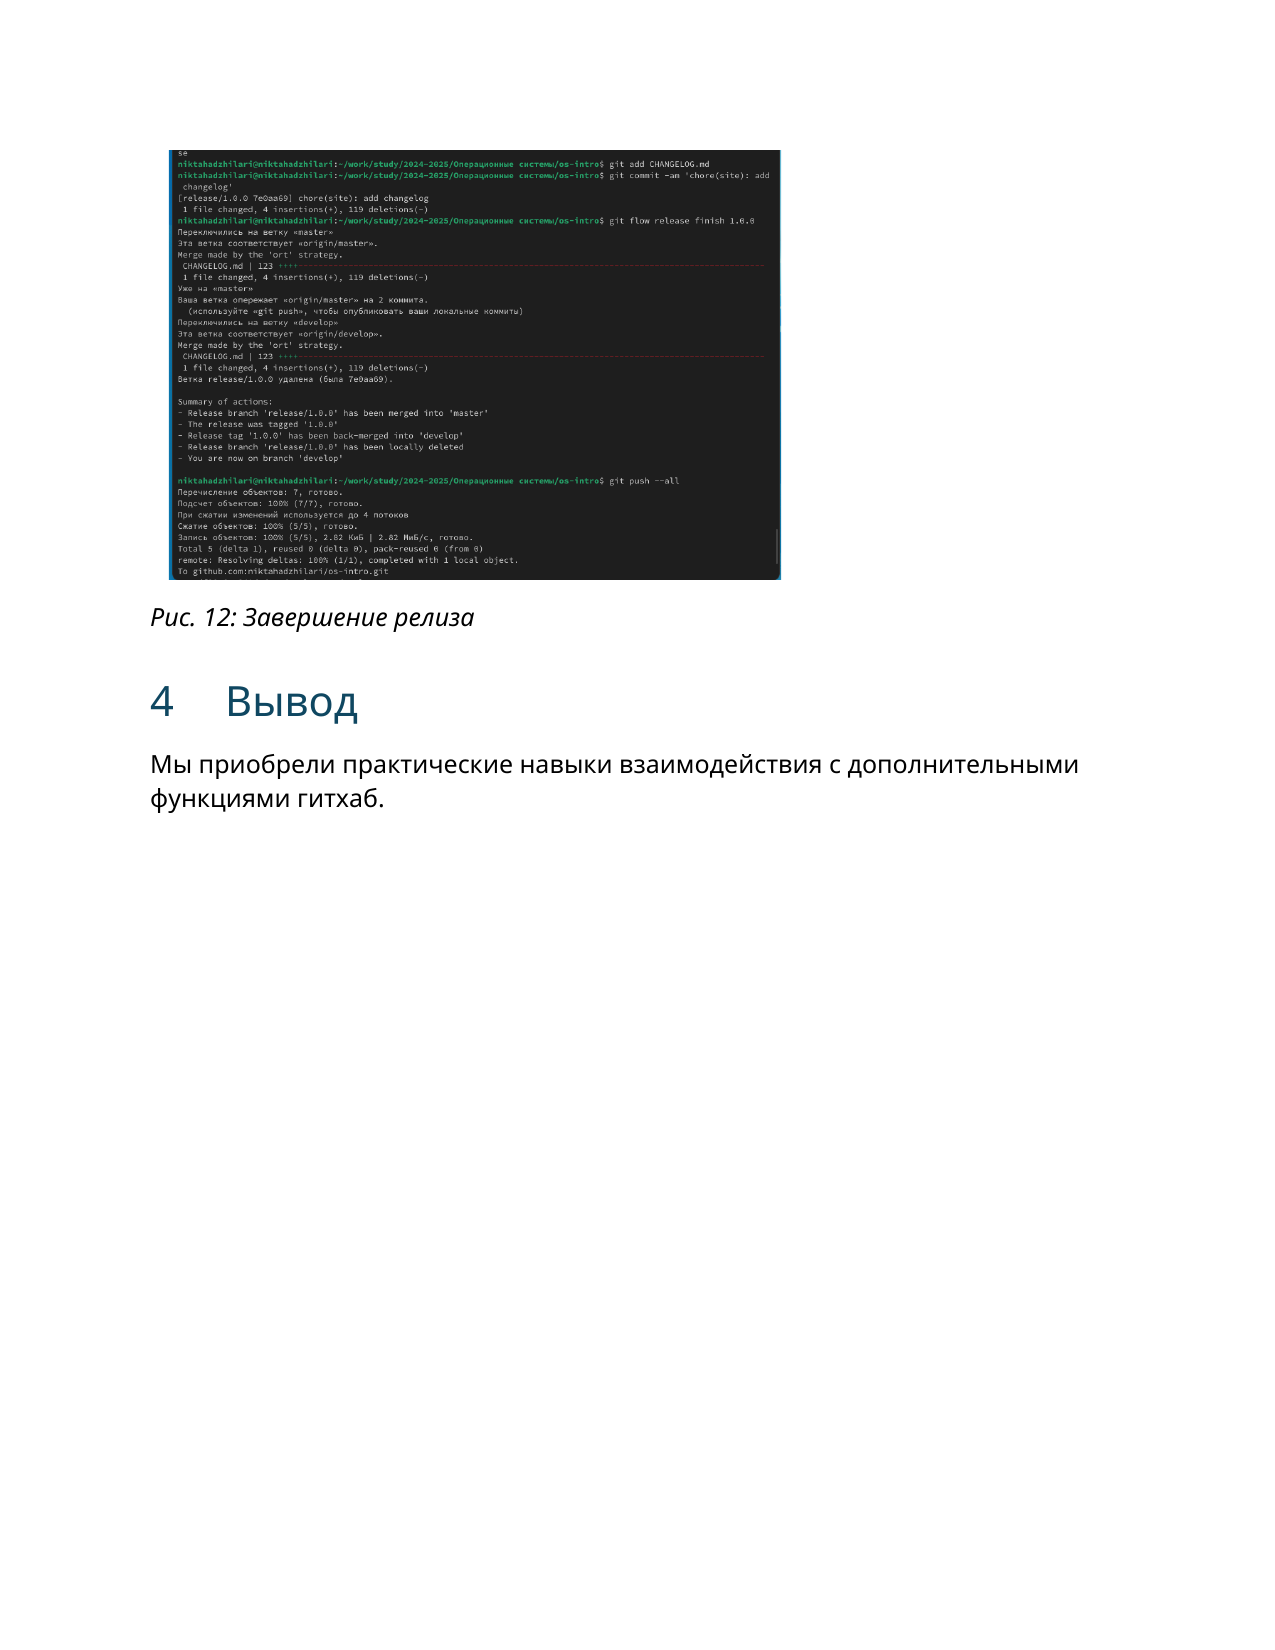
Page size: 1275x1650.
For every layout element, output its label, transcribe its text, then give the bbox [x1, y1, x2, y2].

text Рис. 12: Завершение релиза [150, 600, 1125, 634]
picture [168, 150, 782, 580]
subtitle 4 Вывод [150, 672, 1125, 728]
text Мы приобрели практические навыки взаимодействия с дополнительными функциями гитхаб. [150, 747, 1125, 815]
